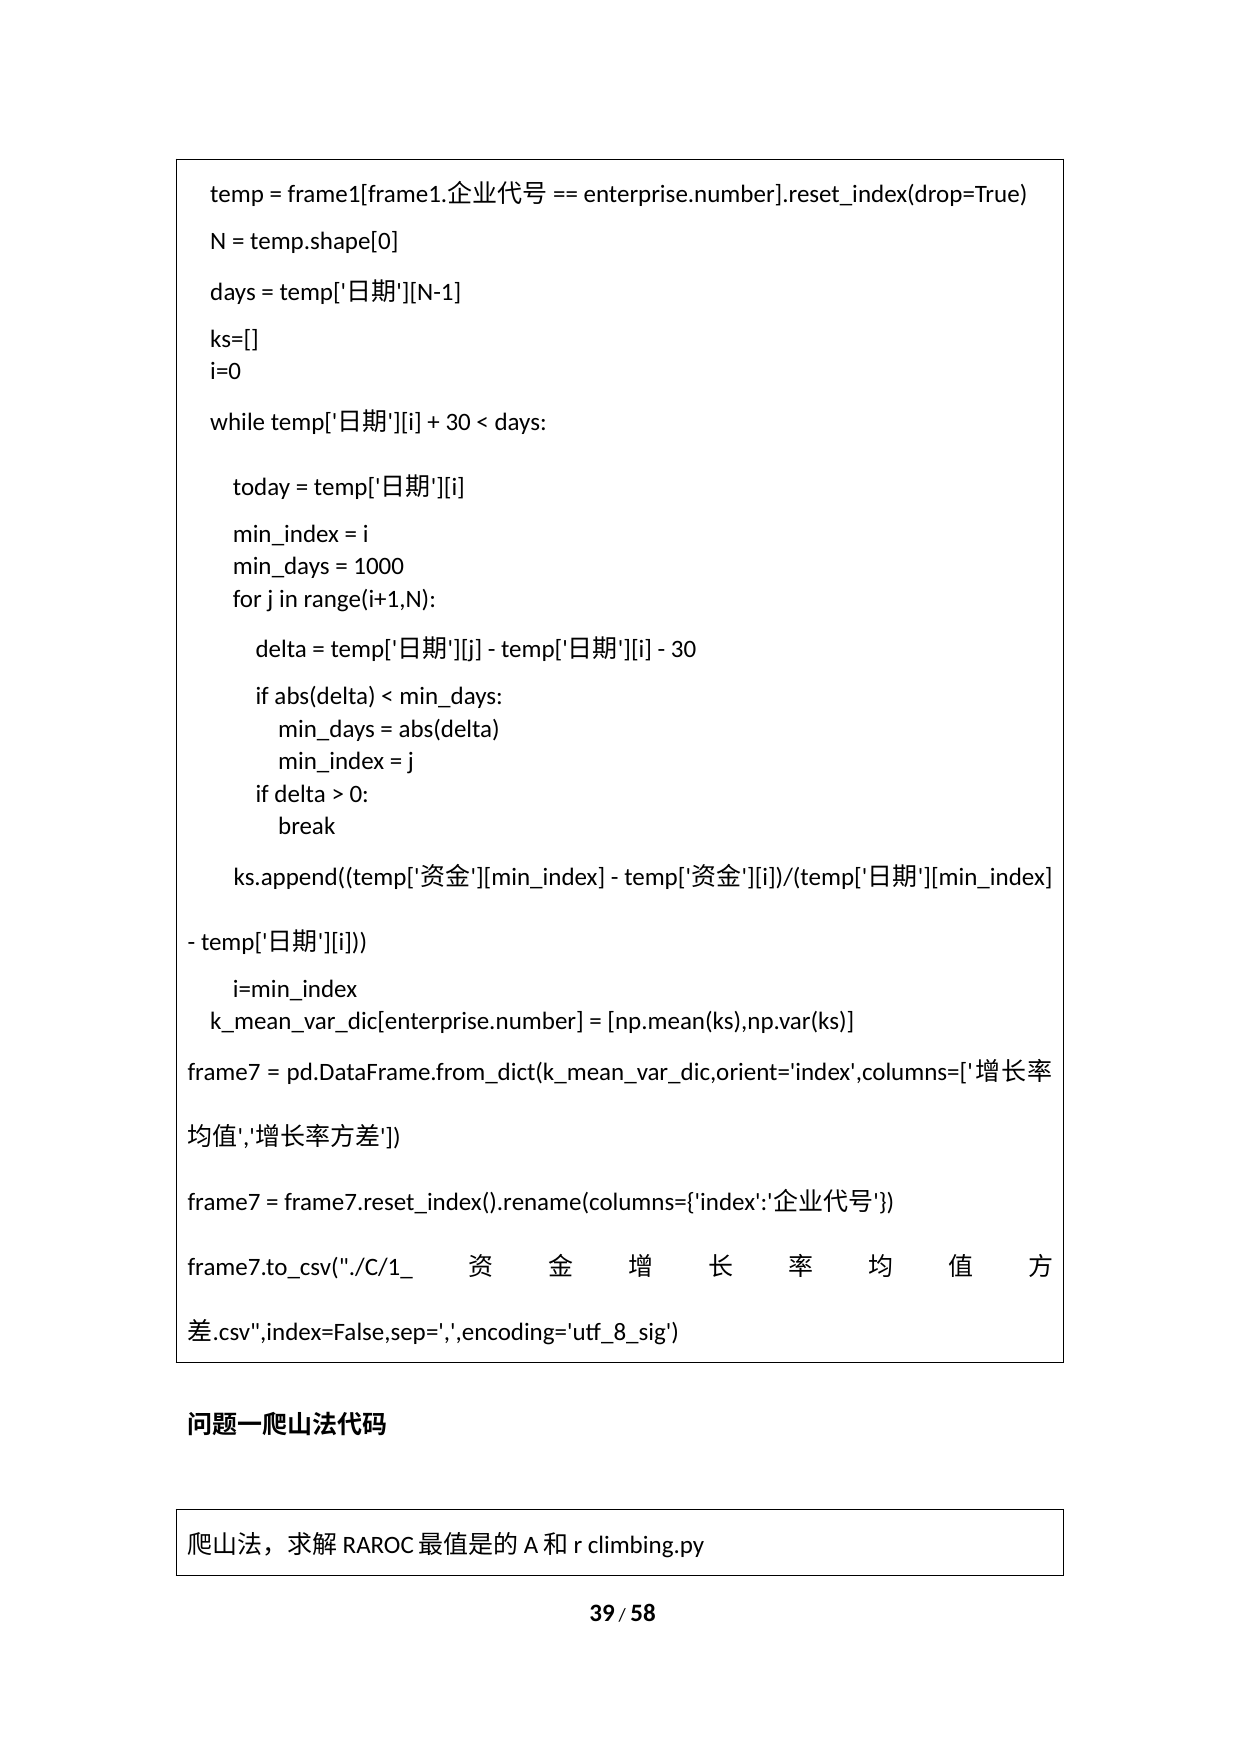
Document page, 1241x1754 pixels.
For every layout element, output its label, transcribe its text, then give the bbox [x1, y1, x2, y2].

subtitle 问题一爬山法代码 [187, 1390, 1053, 1455]
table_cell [177, 160, 1063, 1362]
table_header 爬山法，求解RAROC最值是的A和r climbing.py [177, 1510, 1063, 1575]
